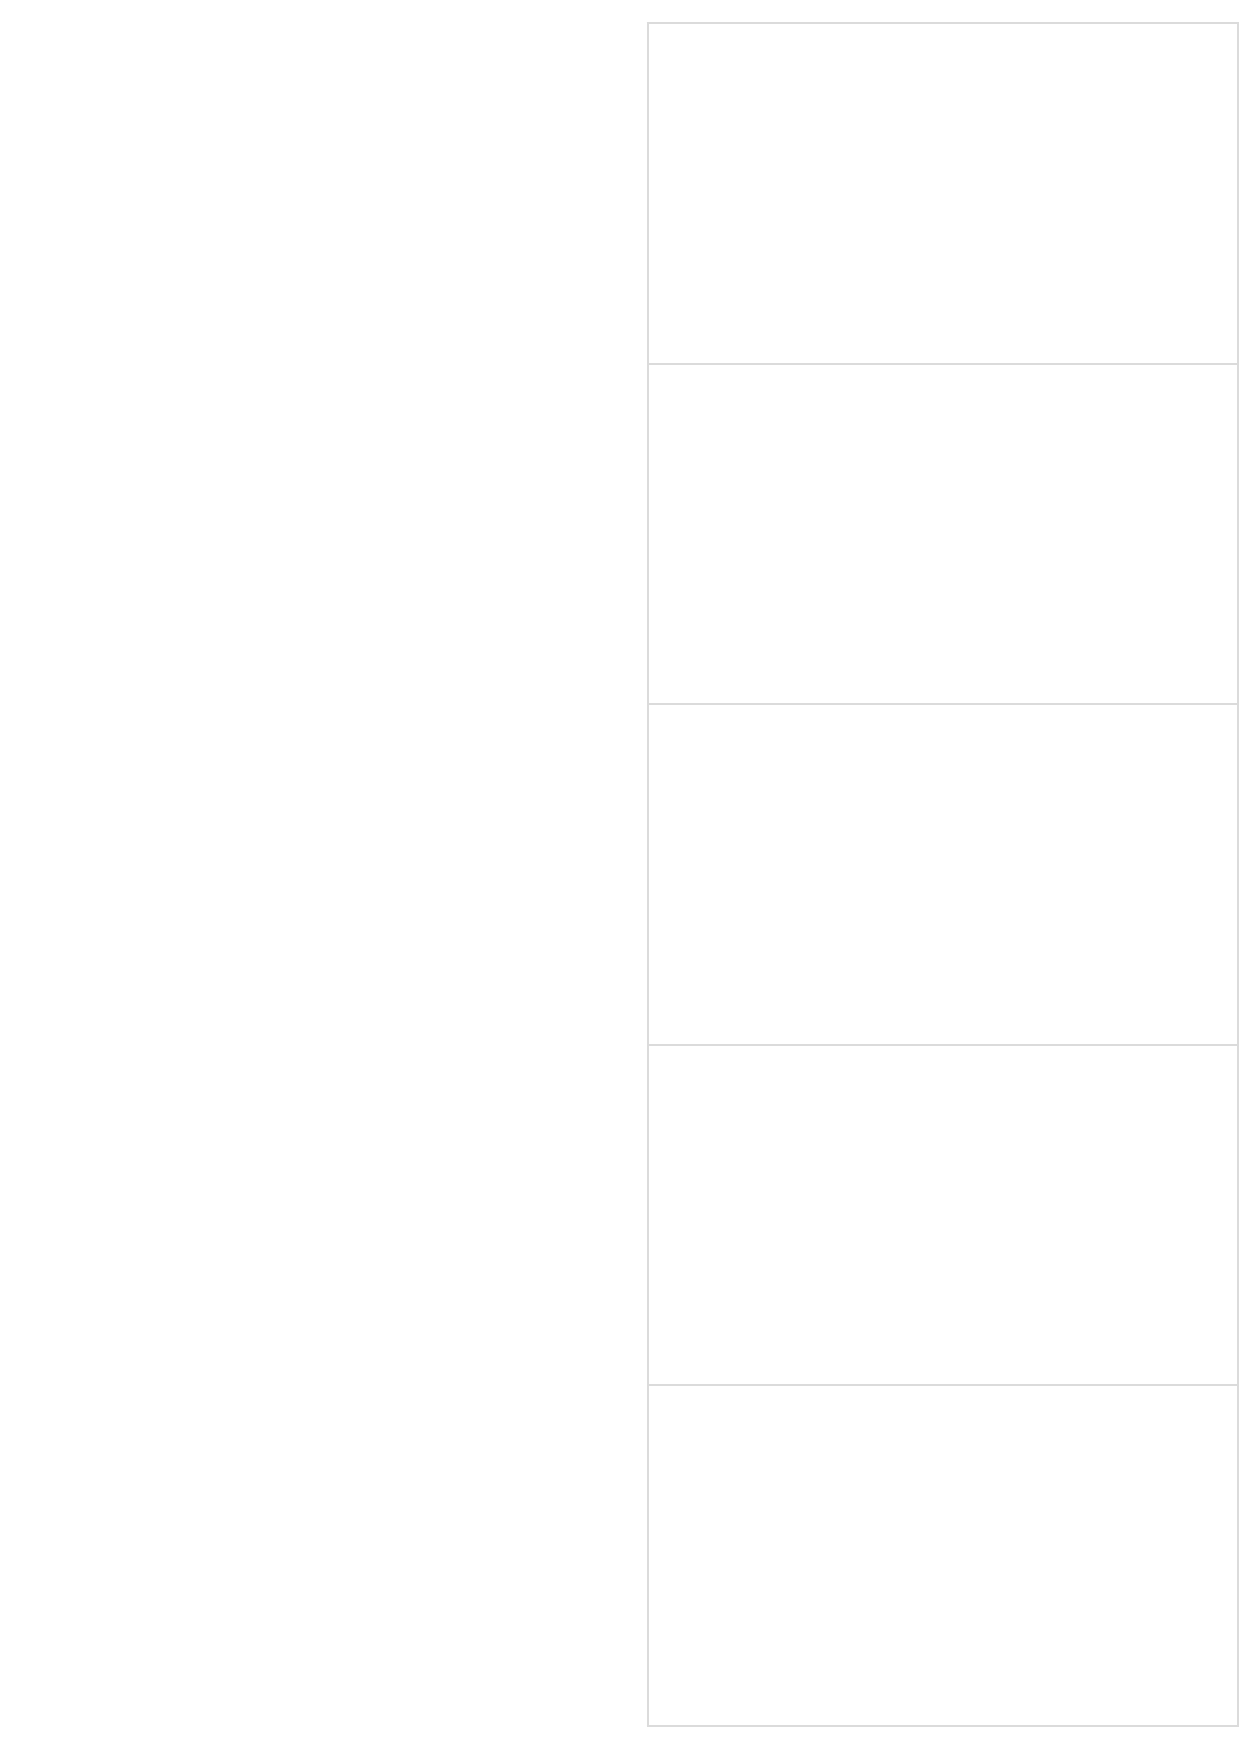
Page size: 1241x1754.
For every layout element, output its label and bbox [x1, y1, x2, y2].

table_cell [649, 1046, 1237, 1384]
table_cell [649, 705, 1237, 1044]
table_cell [649, 1386, 1237, 1725]
table_header [649, 24, 1237, 363]
table_cell [649, 365, 1237, 703]
